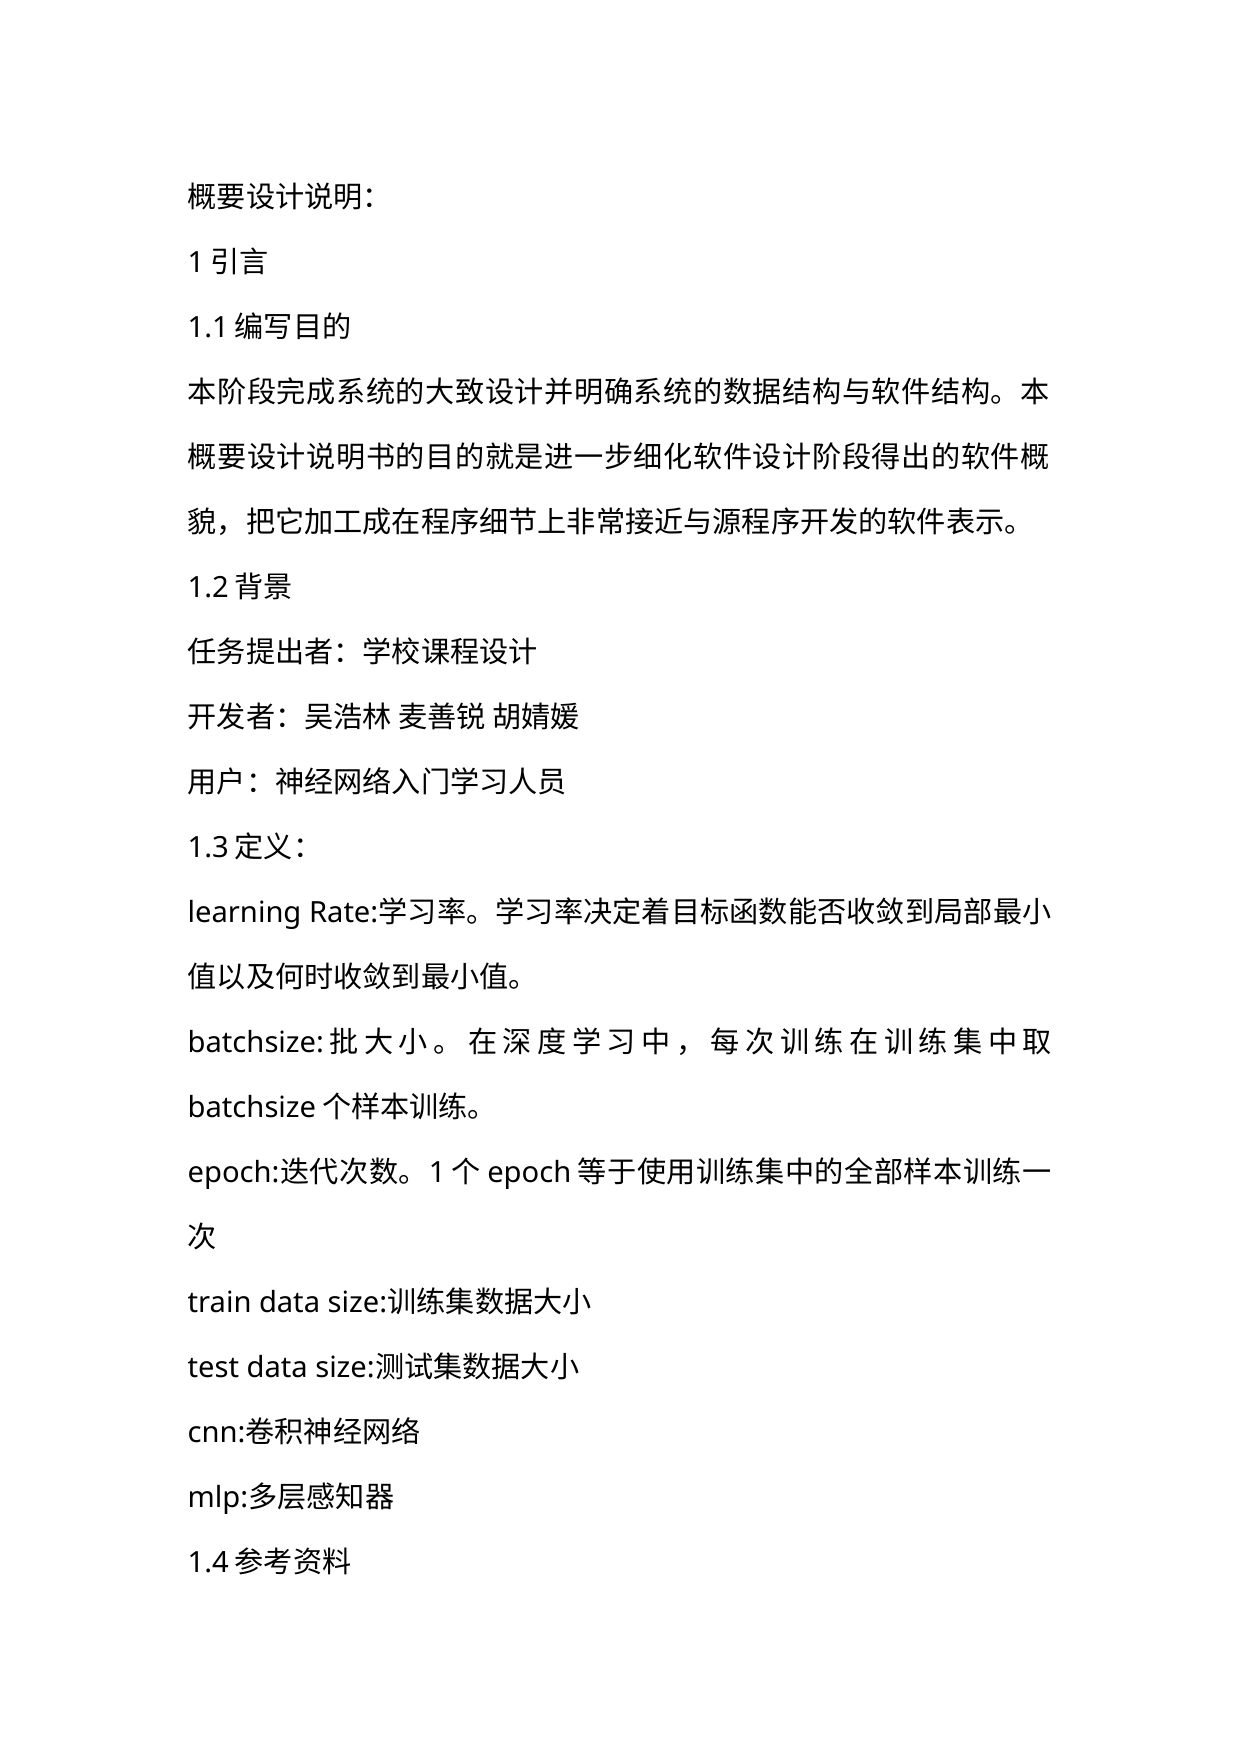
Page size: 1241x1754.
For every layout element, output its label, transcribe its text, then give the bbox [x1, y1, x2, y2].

text 1.2背景 [187, 552, 1053, 617]
text mlp:多层感知器 [187, 1462, 1053, 1527]
text learning Rate:学习率。学习率决定着目标函数能否收敛到局部最小值以及何时收敛到最小值。 [187, 877, 1053, 1007]
text train data size:训练集数据大小 [187, 1267, 1053, 1332]
text 本阶段完成系统的大致设计并明确系统的数据结构与软件结构。本概要设计说明书的目的就是进一步细化软件设计阶段得出的软件概貌，把它加工成在程序细节上非常接近与源程序开发的软件表示。 [187, 357, 1053, 552]
text 1引言 [187, 227, 1053, 292]
text epoch:迭代次数。1个epoch等于使用训练集中的全部样本训练一次 [187, 1137, 1053, 1267]
text 概要设计说明： [187, 162, 1053, 227]
text batchsize:批大小。在深度学习中，每次训练在训练集中取batchsize个样本训练。 [187, 1007, 1053, 1137]
text 任务提出者：学校课程设计 [187, 617, 1053, 682]
text cnn:卷积神经网络 [187, 1397, 1053, 1462]
text test data size:测试集数据大小 [187, 1332, 1053, 1397]
text 1.3定义： [187, 812, 1053, 877]
text 1.4参考资料 [187, 1527, 1053, 1592]
text 用户：神经网络入门学习人员 [187, 747, 1053, 812]
text 开发者：吴浩林 麦善锐 胡婧媛 [187, 682, 1053, 747]
text 1.1编写目的 [187, 292, 1053, 357]
